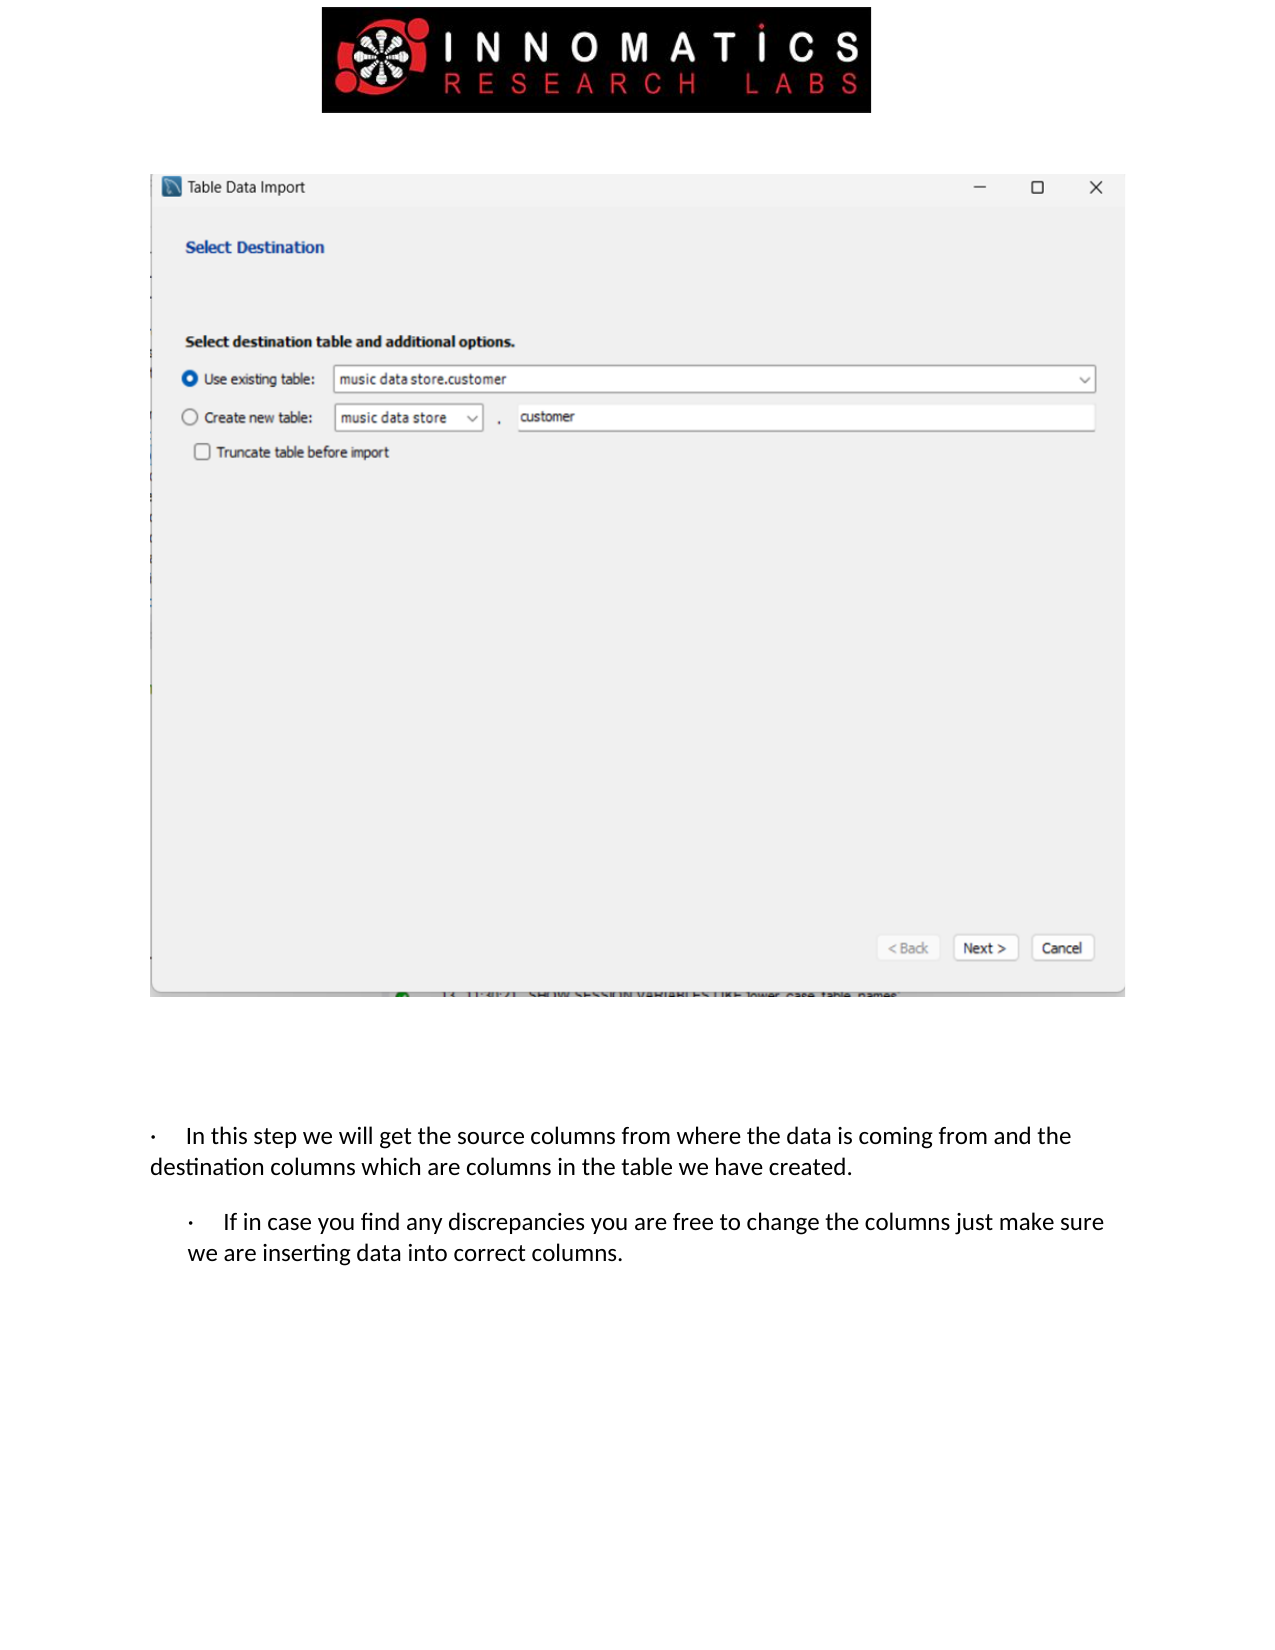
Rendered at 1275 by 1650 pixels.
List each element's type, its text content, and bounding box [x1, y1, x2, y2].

picture [150, 174, 1125, 997]
text · If in case you find any discrepancies you are free to change the columns just make sure we are inserting data into correct columns. [187, 1206, 1125, 1267]
text · In this step we will get the source columns from where the data is coming from and the destination columns which are columns in the table we have created. [150, 1120, 1125, 1181]
picture [321, 7, 872, 113]
